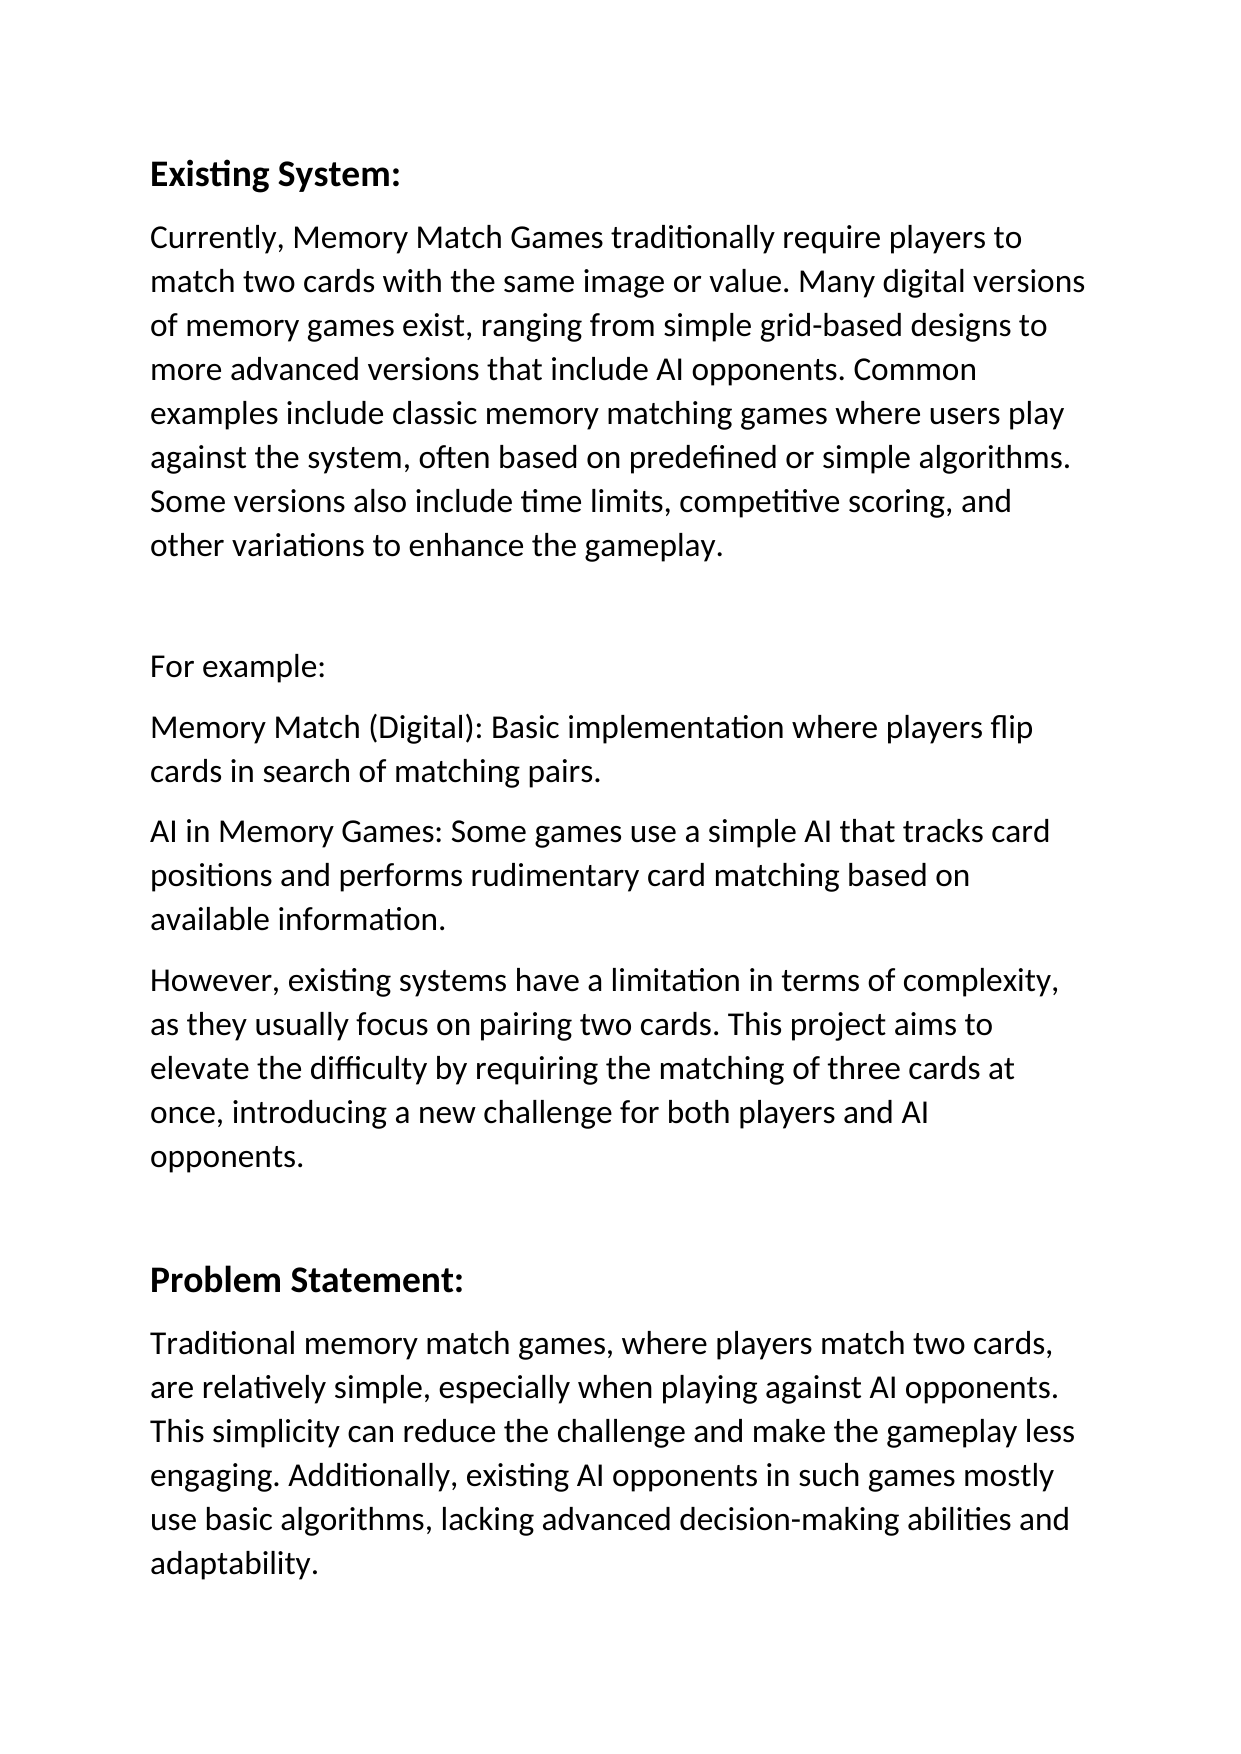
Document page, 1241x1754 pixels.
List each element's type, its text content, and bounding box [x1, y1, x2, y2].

text Problem Statement: [150, 1256, 1090, 1302]
text Traditional memory match games, where players match two cards, are relatively simple, especially when playing against AI opponents. This simplicity can reduce the challenge and make the gameplay less engaging. Additionally, existing AI opponents in such games mostly use basic algorithms, lacking advanced decision-making abilities and adaptability. [150, 1322, 1090, 1583]
text For example: [150, 645, 1090, 686]
text Currently, Memory Match Games traditionally require players to match two cards with the same image or value. Many digital versions of memory games exist, ranging from simple grid-based designs to more advanced versions that include AI opponents. Common examples include classic memory matching games where users play against the system, often based on predefined or simple algorithms. Some versions also include time limits, competitive scoring, and other variations to enhance the gameplay. [150, 216, 1090, 564]
text However, existing systems have a limitation in terms of complexity, as they usually focus on pairing two cards. This project aims to elevate the difficulty by requiring the matching of three cards at once, introducing a new challenge for both players and AI opponents. [150, 959, 1090, 1175]
text AI in Memory Games: Some games use a simple AI that tracks card positions and performs rudimentary card matching based on available information. [150, 810, 1090, 939]
text Memory Match (Digital): Basic implementation where players flip cards in search of matching pairs. [150, 706, 1090, 790]
text Existing System: [150, 150, 1090, 196]
